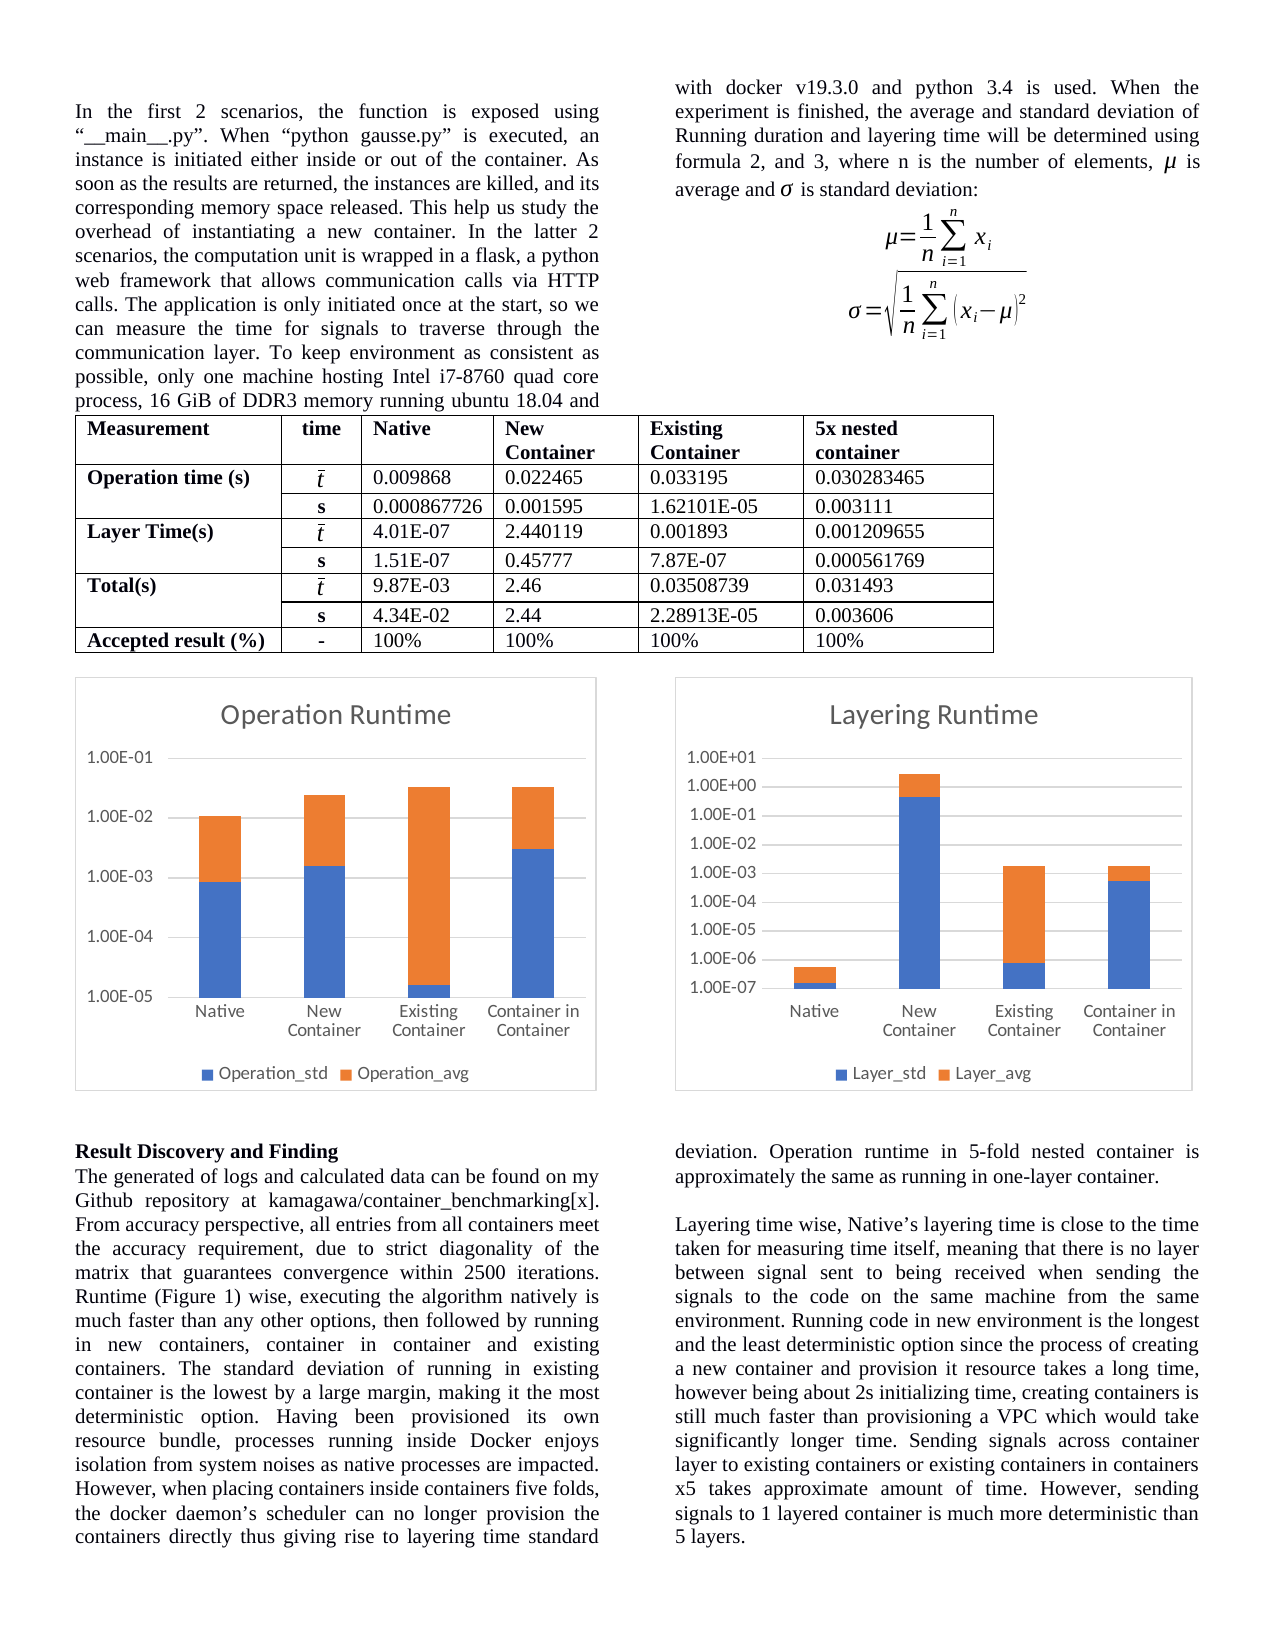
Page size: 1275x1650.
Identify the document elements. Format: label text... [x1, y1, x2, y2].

table_cell 1.62101E-05 [639, 494, 803, 518]
table_cell 2.440119 [494, 519, 638, 547]
table_cell 0.001893 [639, 519, 803, 547]
table_cell 0.033195 [639, 465, 803, 493]
table_cell 100% [494, 628, 638, 652]
text In the first 2 scenarios, the function is exposed using “__main__.py”. When “python gausse.py” is executed, an instance is initiated either inside or out of the container. As soon as the results are returned, the instances are killed, and its corresponding memory space released. This help us study the overhead of instantiating a new container. In the latter 2 scenarios, the computation unit is wrapped in a flask, a python web framework that allows communication calls via HTTP calls. The application is only initiated once at the start, so we can measure the time for signals to traverse through the communication layer. To keep environment as consistent as possible, only one machine hosting Intel i7-8760 quad core process, 16 GiB of DDR3 memory running ubuntu 18.04 and with docker v19.3.0 and python 3.4 is used. When the experiment is finished, the average and standard deviation of Running duration and layering time will be determined using formula 2, and 3, where n is the number of elements, is average and is standard deviation: [75, 99, 600, 412]
table_cell - [282, 628, 361, 652]
table_header Native [362, 416, 493, 464]
table_cell [282, 519, 361, 547]
table_header Existing Container [639, 416, 803, 464]
table_cell 0.022465 [494, 465, 638, 493]
text Result Discovery and Finding [75, 1139, 600, 1163]
table_cell 9.87E-03 [362, 574, 493, 601]
table_cell 100% [362, 628, 493, 652]
text Layering time wise, Native’s layering time is close to the time taken for measuring time itself, meaning that there is no layer between signal sent to being received when sending the signals to the code on the same machine from the same environment. Running code in new environment is the longest and the least deterministic option since the process of creating a new container and provision it resource takes a long time, however being about 2s initializing time, creating containers is still much faster than provisioning a VPC which would take significantly longer time. Sending signals across container layer to existing containers or existing containers in containers x5 takes approximate amount of time. However, sending signals to 1 layered container is much more deterministic than 5 layers. [675, 1212, 1200, 1548]
text The generated of logs and calculated data can be found on my Github repository at kamagawa/container_benchmarking[x]. From accuracy perspective, all entries from all containers meet the accuracy requirement, due to strict diagonality of the matrix that guarantees convergence within 2500 iterations. Runtime (Figure 1) wise, executing the algorithm natively is much faster than any other options, then followed by running in new containers, container in container and existing containers. The standard deviation of running in existing container is the lowest by a large margin, making it the most deterministic option. Having been provisioned its own resource bundle, processes running inside Docker enjoys isolation from system noises as native processes are impacted. However, when placing containers inside containers five folds, the docker daemon’s scheduler can no longer provision the containers directly thus giving rise to layering time standard deviation. Operation runtime in 5-fold nested container is approximately the same as running in one-layer container. [75, 1163, 600, 1548]
table_cell [282, 574, 361, 601]
table_cell 2.46 [494, 574, 638, 601]
table_cell s [282, 603, 361, 627]
table_cell 0.003111 [804, 494, 993, 518]
table_cell 0.031493 [804, 574, 993, 601]
table_cell 0.001209655 [804, 519, 993, 547]
table_cell 0.003606 [804, 603, 993, 627]
table_cell Total(s) [76, 574, 281, 627]
table_cell 0.001595 [494, 494, 638, 518]
table_cell 100% [804, 628, 993, 652]
table_header New Container [494, 416, 638, 464]
table_cell 7.87E-07 [639, 548, 803, 572]
table_header Measurement [76, 416, 281, 464]
table_header time [282, 416, 361, 464]
table_cell 2.28913E-05 [639, 603, 803, 627]
table_cell 0.03508739 [639, 574, 803, 601]
text In the first 2 scenarios, the function is exposed using “__main__.py”. When “python gausse.py” is executed, an instance is initiated either inside or out of the container. As soon as the results are returned, the instances are killed, and its corresponding memory space released. This help us study the overhead of instantiating a new container. In the latter 2 scenarios, the computation unit is wrapped in a flask, a python web framework that allows communication calls via HTTP calls. The application is only initiated once at the start, so we can measure the time for signals to traverse through the communication layer. To keep environment as consistent as possible, only one machine hosting Intel i7-8760 quad core process, 16 GiB of DDR3 memory running ubuntu 18.04 and with docker v19.3.0 and python 3.4 is used. When the experiment is finished, the average and standard deviation of Running duration and layering time will be determined using formula 2, and 3, where n is the number of elements, is average and is standard deviation: [675, 75, 1200, 202]
table_cell 0.45777 [494, 548, 638, 572]
table_cell 1.51E-07 [362, 548, 493, 572]
table_cell [282, 465, 361, 493]
table_cell s [282, 548, 361, 572]
table_cell Accepted result (%) [76, 628, 281, 652]
table_cell 0.030283465 [804, 465, 993, 493]
table_cell 0.000867726 [362, 494, 493, 518]
table_cell 0.009868 [362, 465, 493, 493]
table_cell 2.44 [494, 603, 638, 627]
table_cell 4.34E-02 [362, 603, 493, 627]
table_cell s [282, 494, 361, 518]
table_cell Operation time (s) [76, 465, 281, 518]
table_cell 100% [639, 628, 803, 652]
table_cell Layer Time(s) [76, 519, 281, 572]
table_cell 0.000561769 [804, 548, 993, 572]
table_header 5x nested container [804, 416, 993, 464]
table_cell 4.01E-07 [362, 519, 493, 547]
